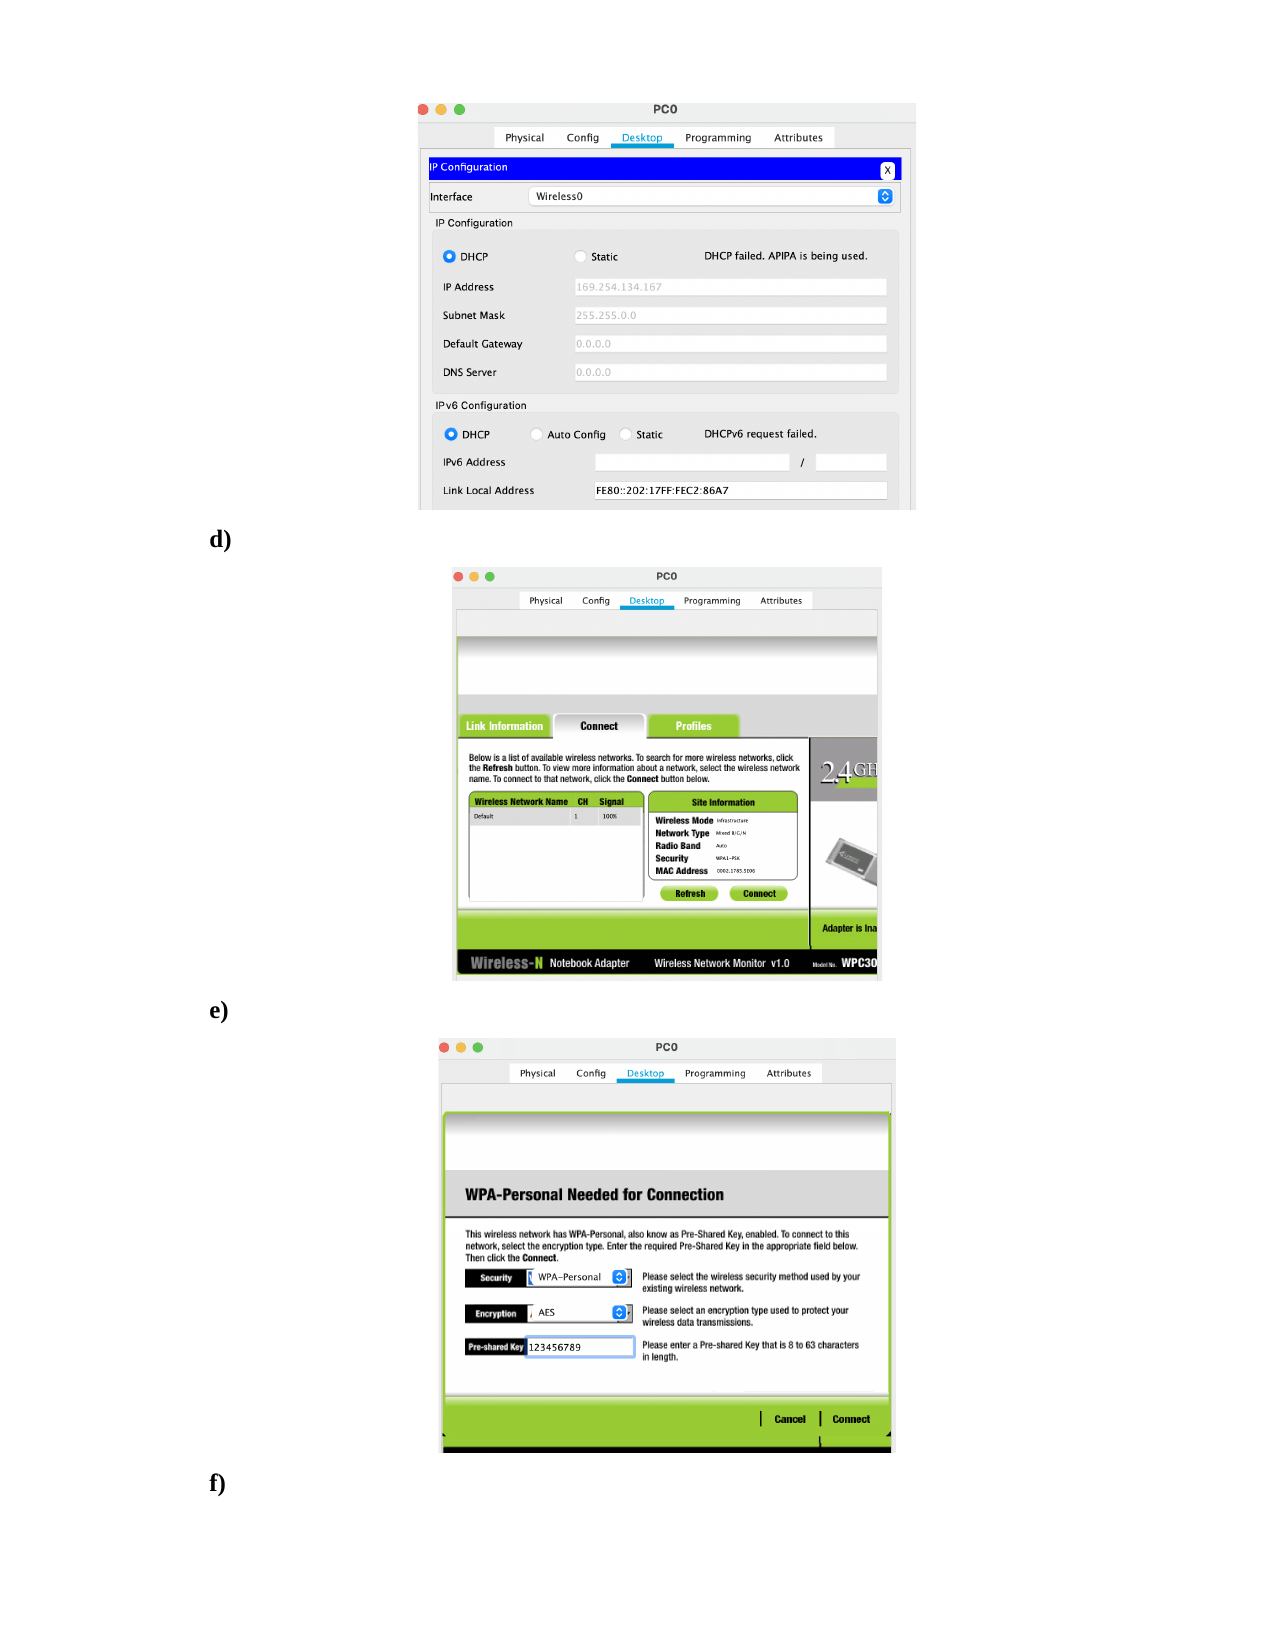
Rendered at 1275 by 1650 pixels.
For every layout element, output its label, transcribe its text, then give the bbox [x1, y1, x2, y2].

text d) [209, 524, 1125, 553]
picture [438, 1038, 896, 1453]
text f) [209, 1468, 1125, 1497]
picture [452, 567, 883, 981]
picture [417, 103, 917, 510]
text e) [209, 996, 1125, 1024]
